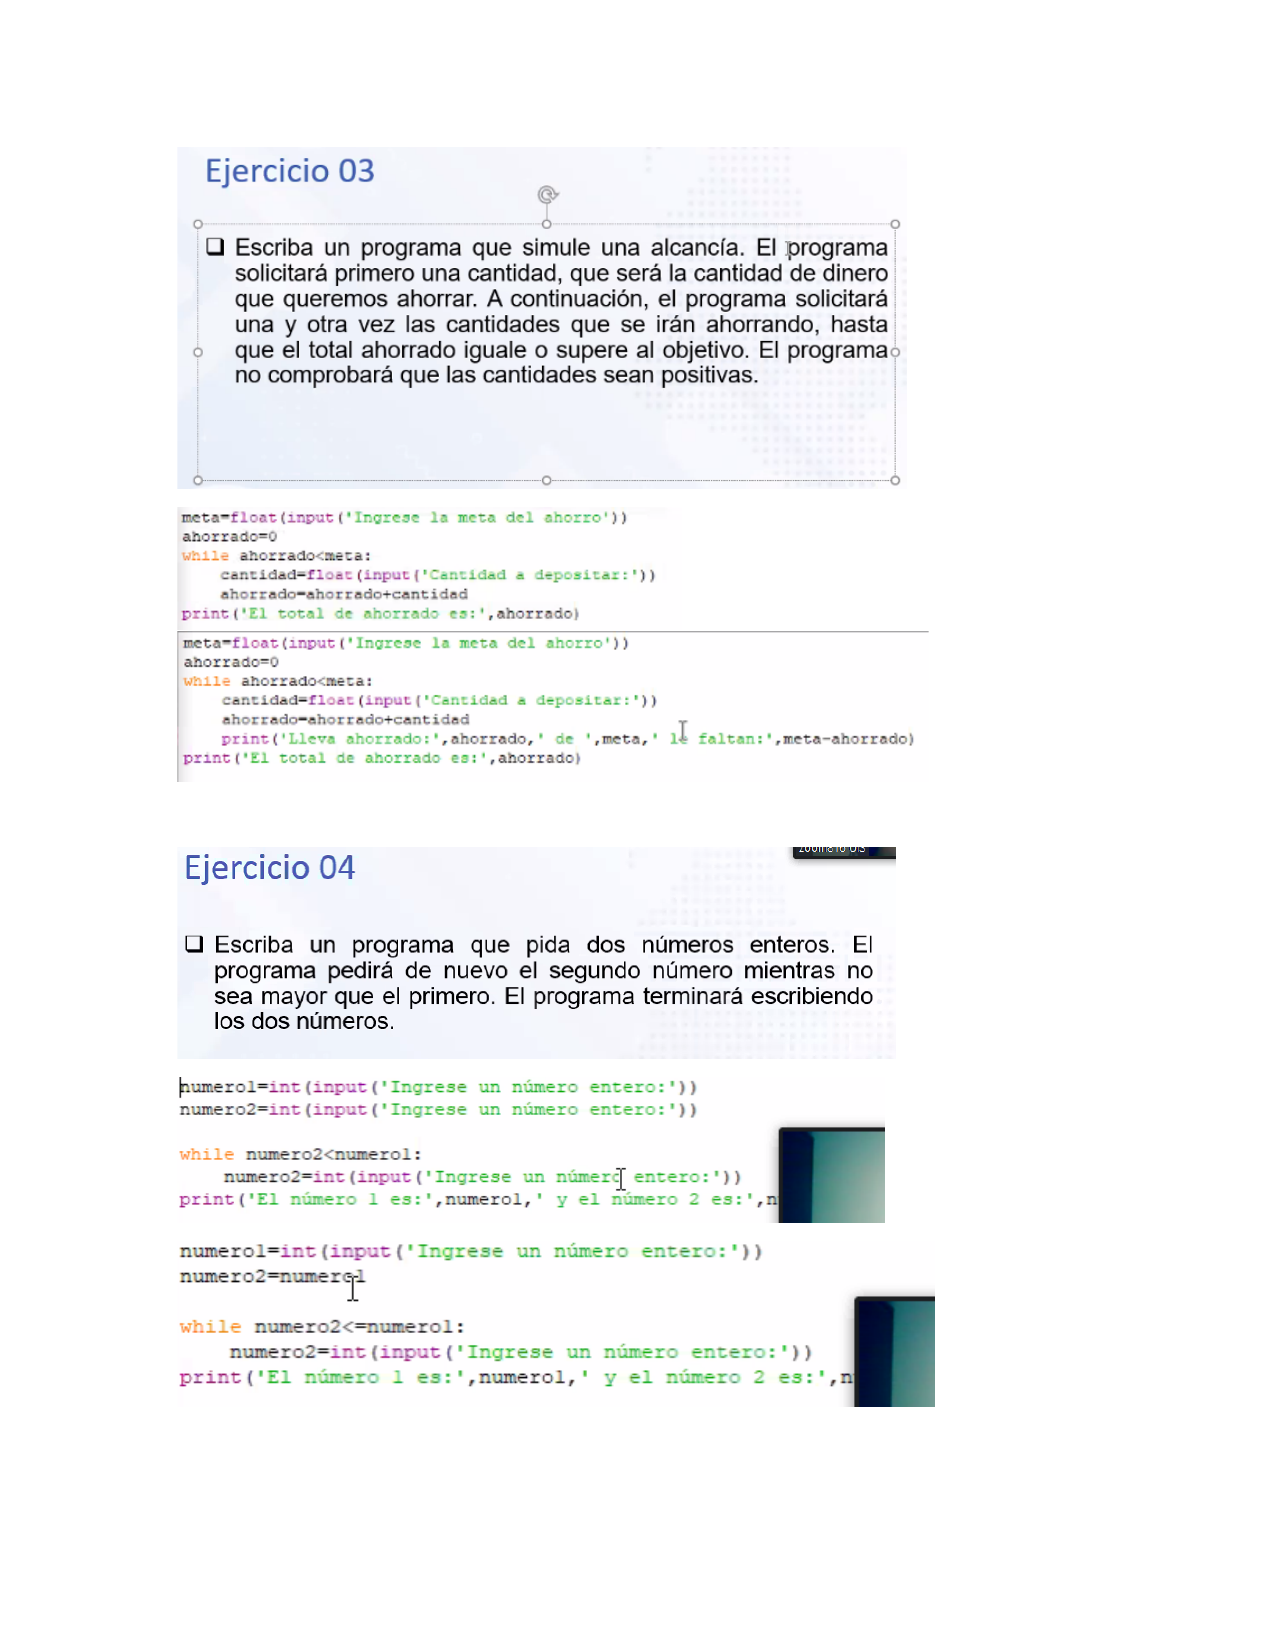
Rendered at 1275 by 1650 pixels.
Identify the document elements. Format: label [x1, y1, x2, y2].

picture [177, 631, 929, 782]
picture [177, 507, 682, 630]
picture [177, 147, 907, 489]
picture [177, 847, 896, 1059]
picture [177, 1077, 885, 1223]
picture [177, 1241, 935, 1407]
